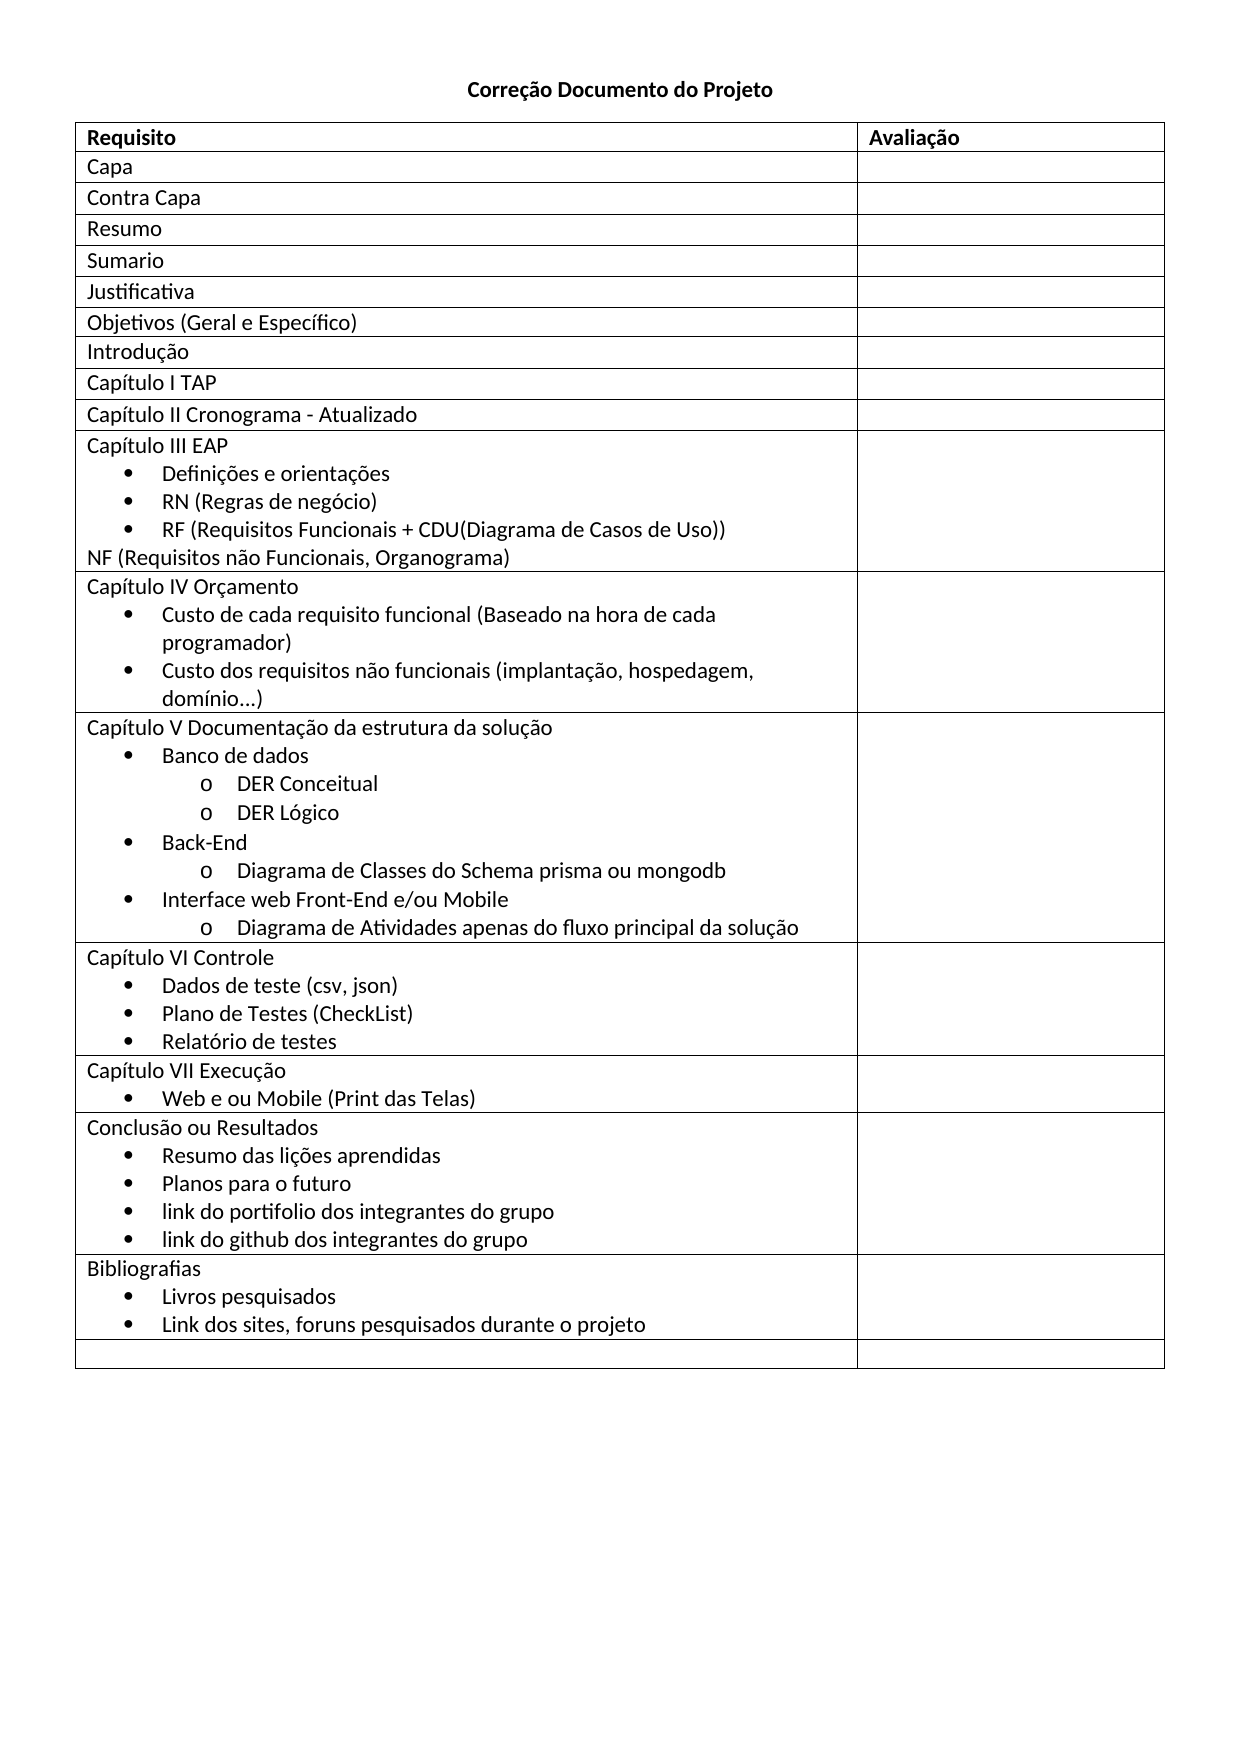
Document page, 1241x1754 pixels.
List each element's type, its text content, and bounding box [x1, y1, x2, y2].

table_cell Capítulo I TAP [76, 369, 857, 399]
table_cell Contra Capa [76, 183, 857, 213]
table_cell [858, 246, 1164, 276]
table_cell Capa [76, 152, 857, 182]
table_cell [76, 1340, 857, 1368]
table_cell Sumario [76, 246, 857, 276]
table_cell [858, 1255, 1164, 1338]
table_header Avaliação [858, 123, 1164, 151]
table_cell [858, 215, 1164, 245]
table_cell [858, 337, 1164, 367]
table_cell [858, 400, 1164, 430]
table_cell [858, 943, 1164, 1055]
table_cell Capítulo VI Controle Dados de teste (csv, json) Plano de Testes (CheckList) Relatório de testes [76, 943, 857, 1055]
table_cell [858, 152, 1164, 182]
table_cell Conclusão ou Resultados Resumo das lições aprendidas Planos para o futuro link do portifolio dos integrantes do grupo link do github dos integrantes do grupo [76, 1113, 857, 1253]
table_cell [858, 308, 1164, 336]
text Correção Documento do Projeto [75, 75, 1165, 103]
table_cell [858, 431, 1164, 571]
table_cell Capítulo III EAP Definições e orientações RN (Regras de negócio) RF (Requisitos Funcionais + CDU(Diagrama de Casos de Uso)) NF (Requisitos não Funcionais, Organograma) [76, 431, 857, 571]
table_cell Introdução [76, 337, 857, 367]
table_cell [858, 1113, 1164, 1253]
table_cell [858, 1340, 1164, 1368]
table_cell Bibliografias Livros pesquisados Link dos sites, foruns pesquisados durante o projeto [76, 1255, 857, 1338]
table_cell [858, 183, 1164, 213]
table_cell [858, 713, 1164, 942]
table_cell Capítulo IV Orçamento Custo de cada requisito funcional (Baseado na hora de cada programador) Custo dos requisitos não funcionais (implantação, hospedagem, domínio...) [76, 572, 857, 712]
table_cell Objetivos (Geral e Específico) [76, 308, 857, 336]
table_cell [858, 369, 1164, 399]
table_cell Capítulo V Documentação da estrutura da solução Banco de dados DER Conceitual DER Lógico Back-End Diagrama de Classes do Schema prisma ou mongodb Interface web Front-End e/ou Mobile Diagrama de Atividades apenas do fluxo principal da solução [76, 713, 857, 942]
table_header Requisito [76, 123, 857, 151]
table_cell Capítulo II Cronograma - Atualizado [76, 400, 857, 430]
table_cell Justificativa [76, 277, 857, 307]
table_cell Capítulo VII Execução Web e ou Mobile (Print das Telas) [76, 1056, 857, 1112]
table_cell Resumo [76, 215, 857, 245]
table_cell [858, 1056, 1164, 1112]
table_cell [858, 572, 1164, 712]
table_cell [858, 277, 1164, 307]
